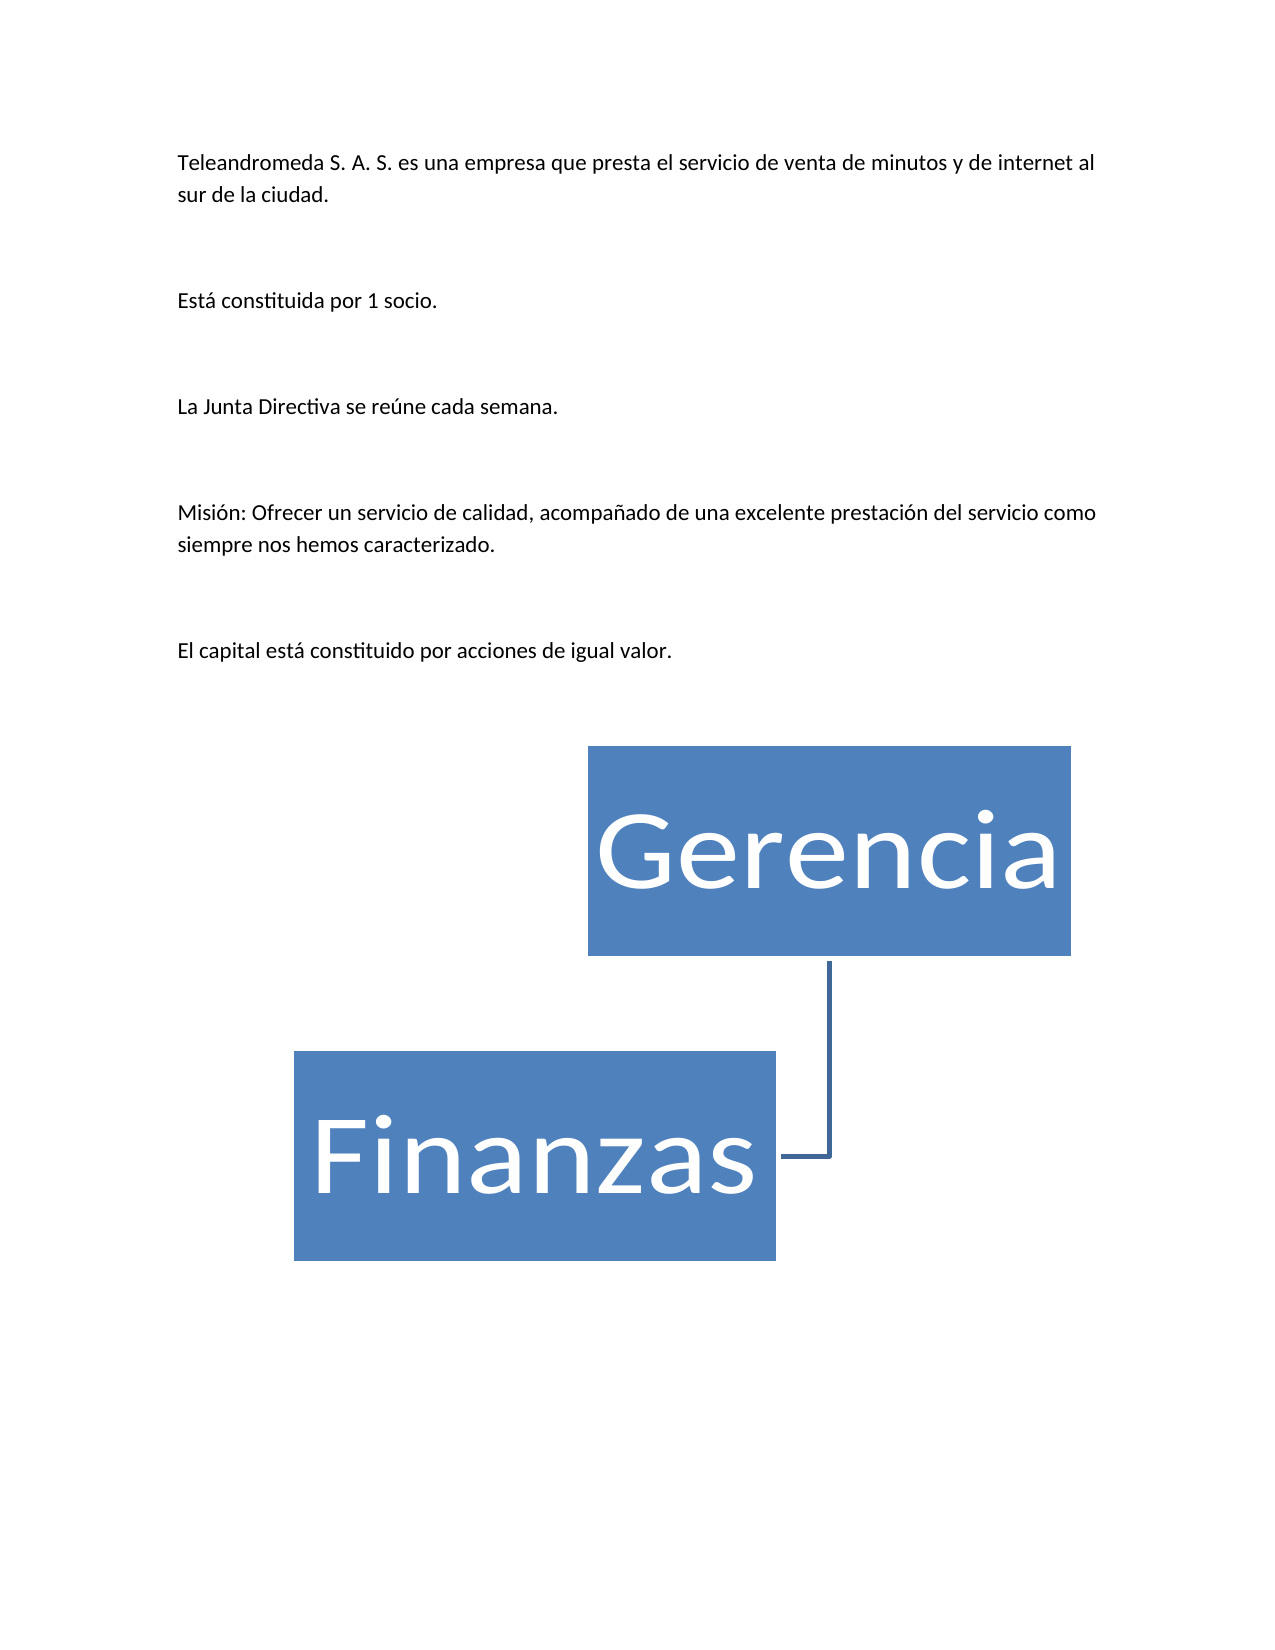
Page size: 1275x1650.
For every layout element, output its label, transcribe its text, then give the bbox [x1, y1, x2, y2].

text La Junta Directiva se reúne cada semana. [177, 392, 1098, 420]
text Misión: Ofrecer un servicio de calidad, acompañado de una excelente prestación del servicio como siempre nos hemos caracterizado. [177, 498, 1098, 558]
text El capital está constituido por acciones de igual valor. [177, 636, 1098, 664]
text Teleandromeda S. A. S. es una empresa que presta el servicio de venta de minutos y de internet al sur de la ciudad. [177, 148, 1098, 208]
text Está constituida por 1 socio. [177, 286, 1098, 314]
